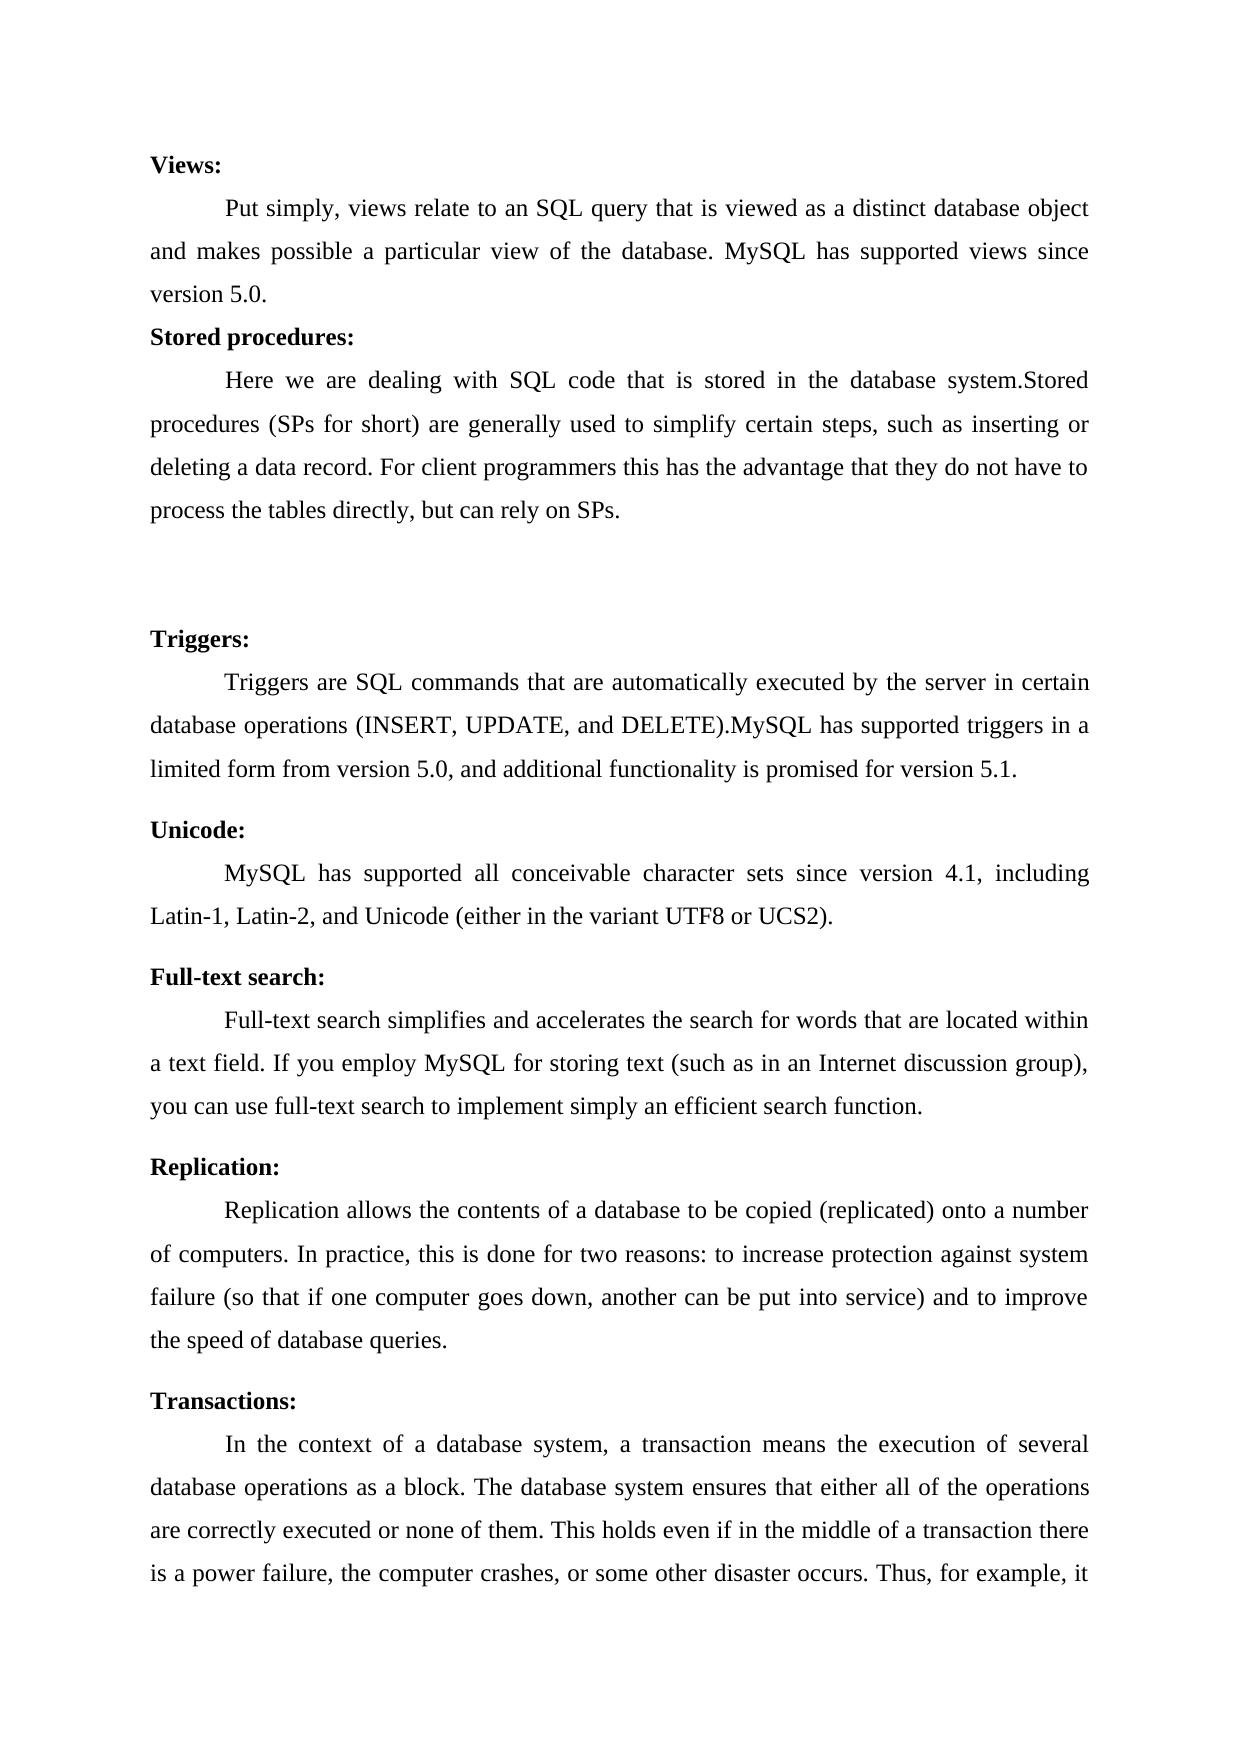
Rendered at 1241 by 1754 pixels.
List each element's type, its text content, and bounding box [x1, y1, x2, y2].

text Put simply, views relate to an SQL query that is viewed as a distinct database object and makes possible a particular view of the database. MySQL has supported views since version 5.0. [150, 193, 1090, 308]
text Replication: [150, 1152, 1090, 1181]
text Here we are dealing with SQL code that is stored in the database system.Stored procedures (SPs for short) are generally used to simplify certain steps, such as inserting or deleting a data record. For client programmers this has the advantage that they do not have to process the tables directly, but can rely on SPs. [150, 366, 1090, 524]
text Triggers are SQL commands that are automatically executed by the server in certain database operations (INSERT, UPDATE, and DELETE).MySQL has supported triggers in a limited form from version 5.0, and additional functionality is promised for version 5.1. [150, 667, 1090, 782]
text Full-text search simplifies and accelerates the search for words that are located within a text field. If you employ MySQL for storing text (such as in an Internet discussion group), you can use full-text search to implement simply an efficient search function. [150, 1005, 1090, 1120]
text MySQL has supported all conceivable character sets since version 4.1, including Latin-1, Latin-2, and Unicode (either in the variant UTF8 or UCS2). [150, 858, 1090, 930]
text Full-text search: [150, 962, 1090, 991]
text Unicode: [150, 815, 1090, 843]
text Replication allows the contents of a database to be copied (replicated) onto a number of computers. In practice, this is done for two reasons: to increase protection against system failure (so that if one computer goes down, another can be put into service) and to improve the speed of database queries. [150, 1196, 1090, 1354]
text Triggers: [150, 624, 1090, 653]
text Views: [150, 150, 1090, 179]
text Stored procedures: [150, 322, 1090, 351]
text Transactions: [150, 1386, 1090, 1415]
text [150, 1429, 1090, 1587]
